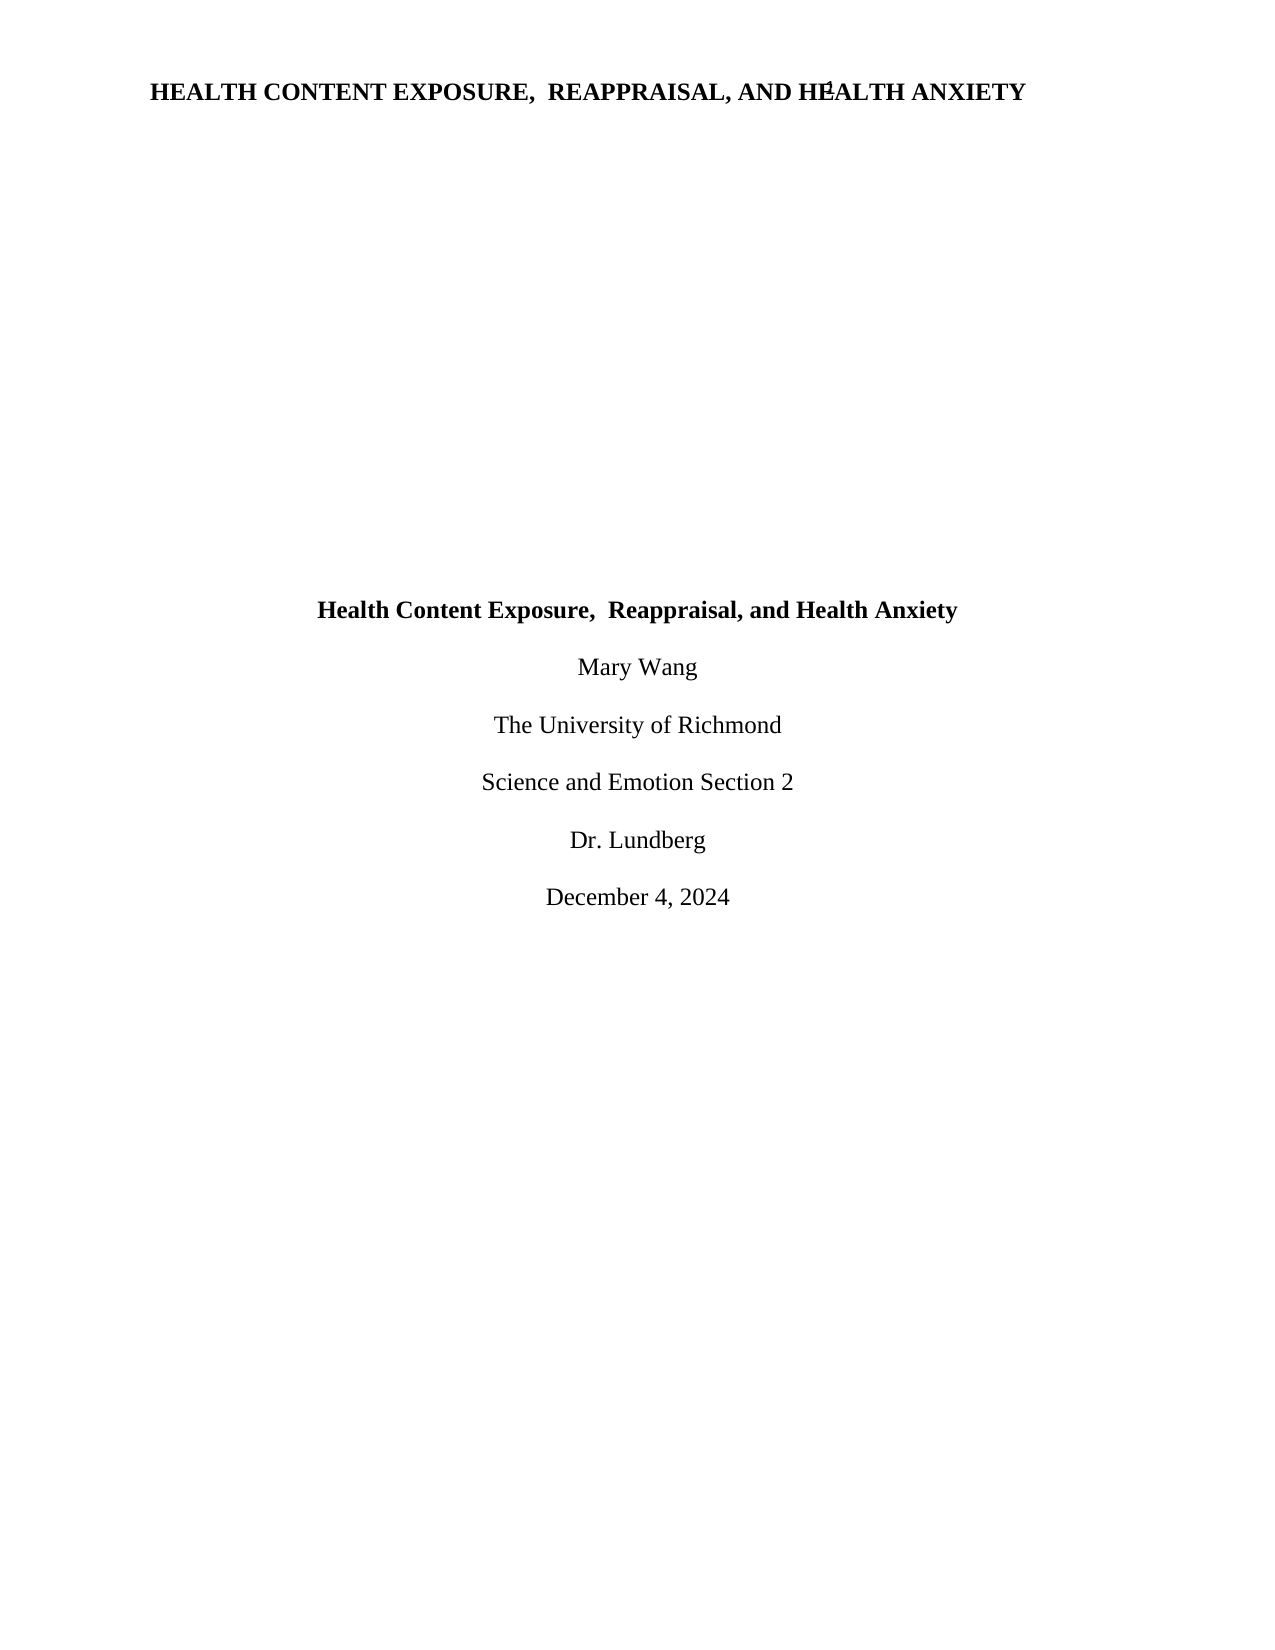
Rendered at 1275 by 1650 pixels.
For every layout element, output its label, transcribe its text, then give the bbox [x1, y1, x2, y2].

text Science and Emotion Section 2 [150, 767, 1125, 796]
text Health Content Exposure, Reappraisal, and Health Anxiety [150, 595, 1125, 624]
text Dr. Lundberg [150, 825, 1125, 854]
text December 4, 2024 [150, 882, 1125, 911]
text Mary Wang [150, 652, 1125, 681]
text The University of Richmond [150, 710, 1125, 739]
